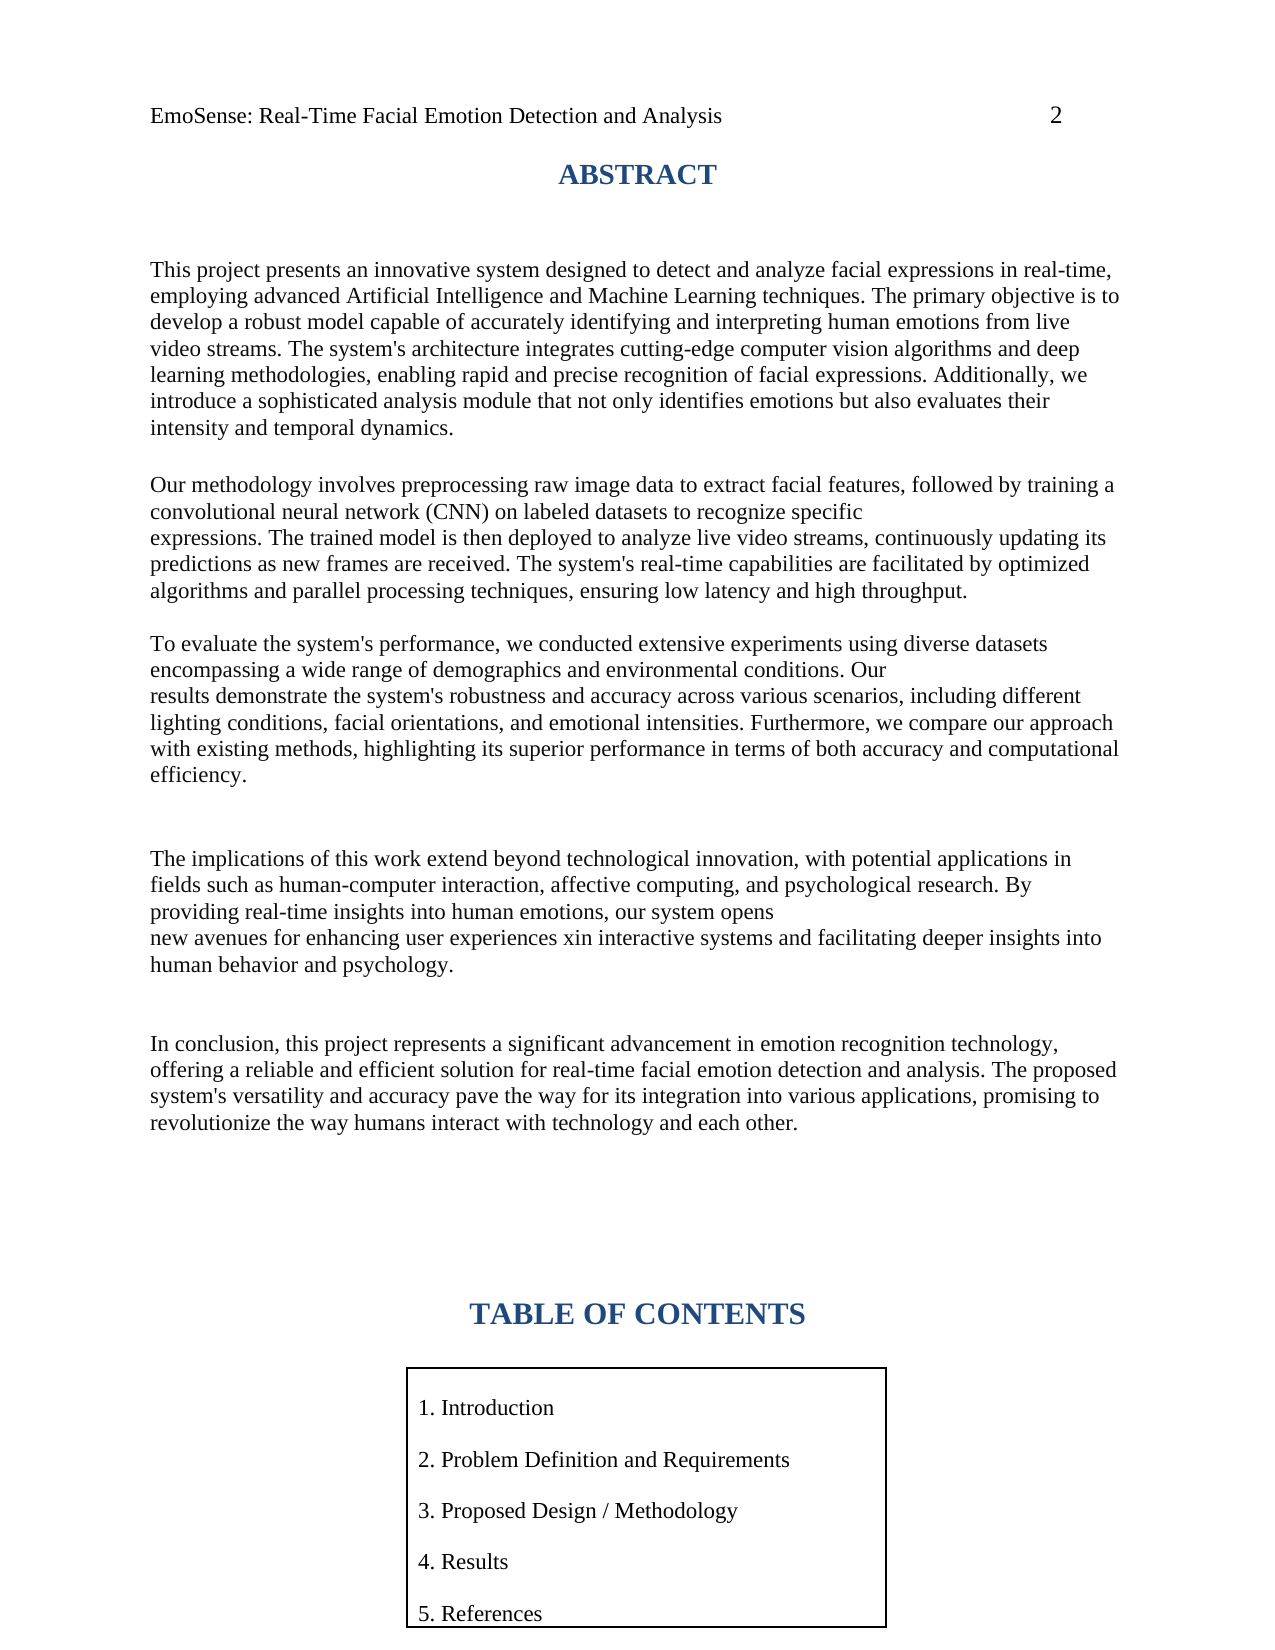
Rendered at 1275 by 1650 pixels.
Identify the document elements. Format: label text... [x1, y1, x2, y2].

subtitle The implications of this work extend beyond technological innovation, with potential applications in fields such as human-computer interaction, affective computing, and psychological research. By providing real-time insights into human emotions, our system opens [150, 845, 1125, 924]
table_header 1. Introduction 2. Problem Definition and Requirements 3. Proposed Design / Methodology 4. Results 5. References [408, 1369, 885, 1626]
subtitle To evaluate the system's performance, we conducted extensive experiments using diverse datasets encompassing a wide range of demographics and environmental conditions. Our [150, 629, 1125, 682]
subtitle In conclusion, this project represents a significant advancement in emotion recognition technology, offering a reliable and efficient solution for real-time facial emotion detection and analysis. The proposed system's versatility and accuracy pave the way for its integration into various applications, promising to revolutionize the way humans interact with technology and each other. [150, 1030, 1125, 1135]
subtitle ABSTRACT [150, 157, 1125, 191]
subtitle This project presents an innovative system designed to detect and analyze facial expressions in real-time, employing advanced Artificial Intelligence and Machine Learning techniques. The primary objective is to develop a robust model capable of accurately identifying and interpreting human emotions from live video streams. The system's architecture integrates cutting-edge computer vision algorithms and deep learning methodologies, enabling rapid and precise recognition of facial expressions. Additionally, we introduce a sophisticated analysis module that not only identifies emotions but also evaluates their intensity and temporal dynamics. [150, 256, 1125, 440]
subtitle results demonstrate the system's robustness and accuracy across various scenarios, including different lighting conditions, facial orientations, and emotional intensities. Furthermore, we compare our approach with existing methods, highlighting its superior performance in terms of both accuracy and computational efficiency. [150, 682, 1125, 788]
subtitle Our methodology involves preprocessing raw image data to extract facial features, followed by training a convolutional neural network (CNN) on labeled datasets to recognize specific [150, 471, 1125, 524]
subtitle expressions. The trained model is then deployed to analyze live video streams, continuously updating its predictions as new frames are received. The system's real-time capabilities are facilitated by optimized algorithms and parallel processing techniques, ensuring low latency and high throughput. [150, 524, 1125, 603]
subtitle new avenues for enhancing user experiences xin interactive systems and facilitating deeper insights into human behavior and psychology. [150, 924, 1125, 977]
subtitle TABLE OF CONTENTS [150, 1295, 1125, 1331]
